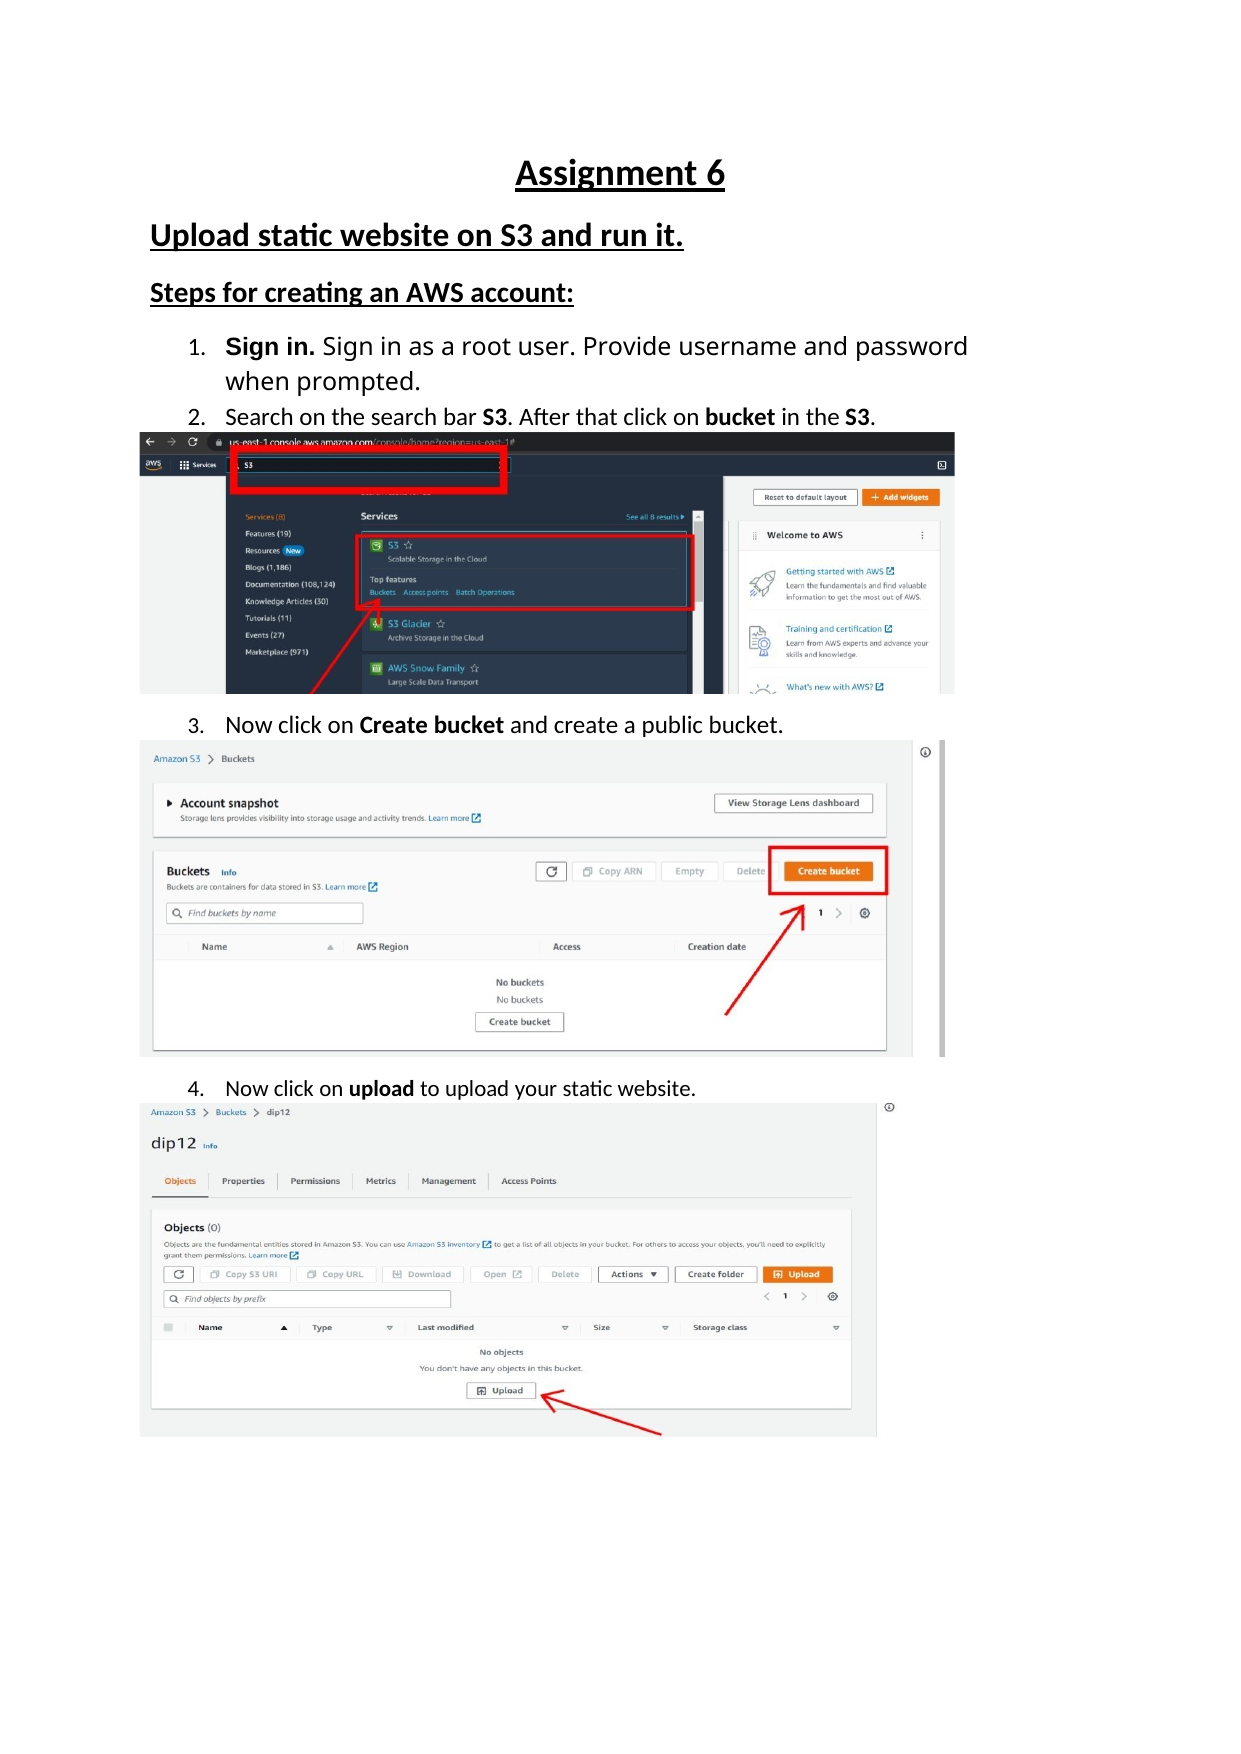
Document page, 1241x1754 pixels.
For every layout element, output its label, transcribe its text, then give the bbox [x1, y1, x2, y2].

title Assignment 6 [515, 148, 1103, 194]
picture [139, 432, 955, 694]
list Now click on upload to upload your static website. [187, 1074, 1103, 1102]
list Sign in. Sign in as a root user. Provide username and password when prompted. [187, 329, 1004, 398]
list Now click on Create bucket and create a public bucket. [187, 709, 1103, 739]
list Search on the search bar S3. After that click on bucket in the S3. [187, 401, 1103, 431]
picture [139, 1103, 901, 1437]
picture [139, 740, 945, 1057]
text Upload static website on S3 and run it. [150, 214, 1103, 255]
text Steps for creating an AWS account: [150, 274, 1103, 310]
